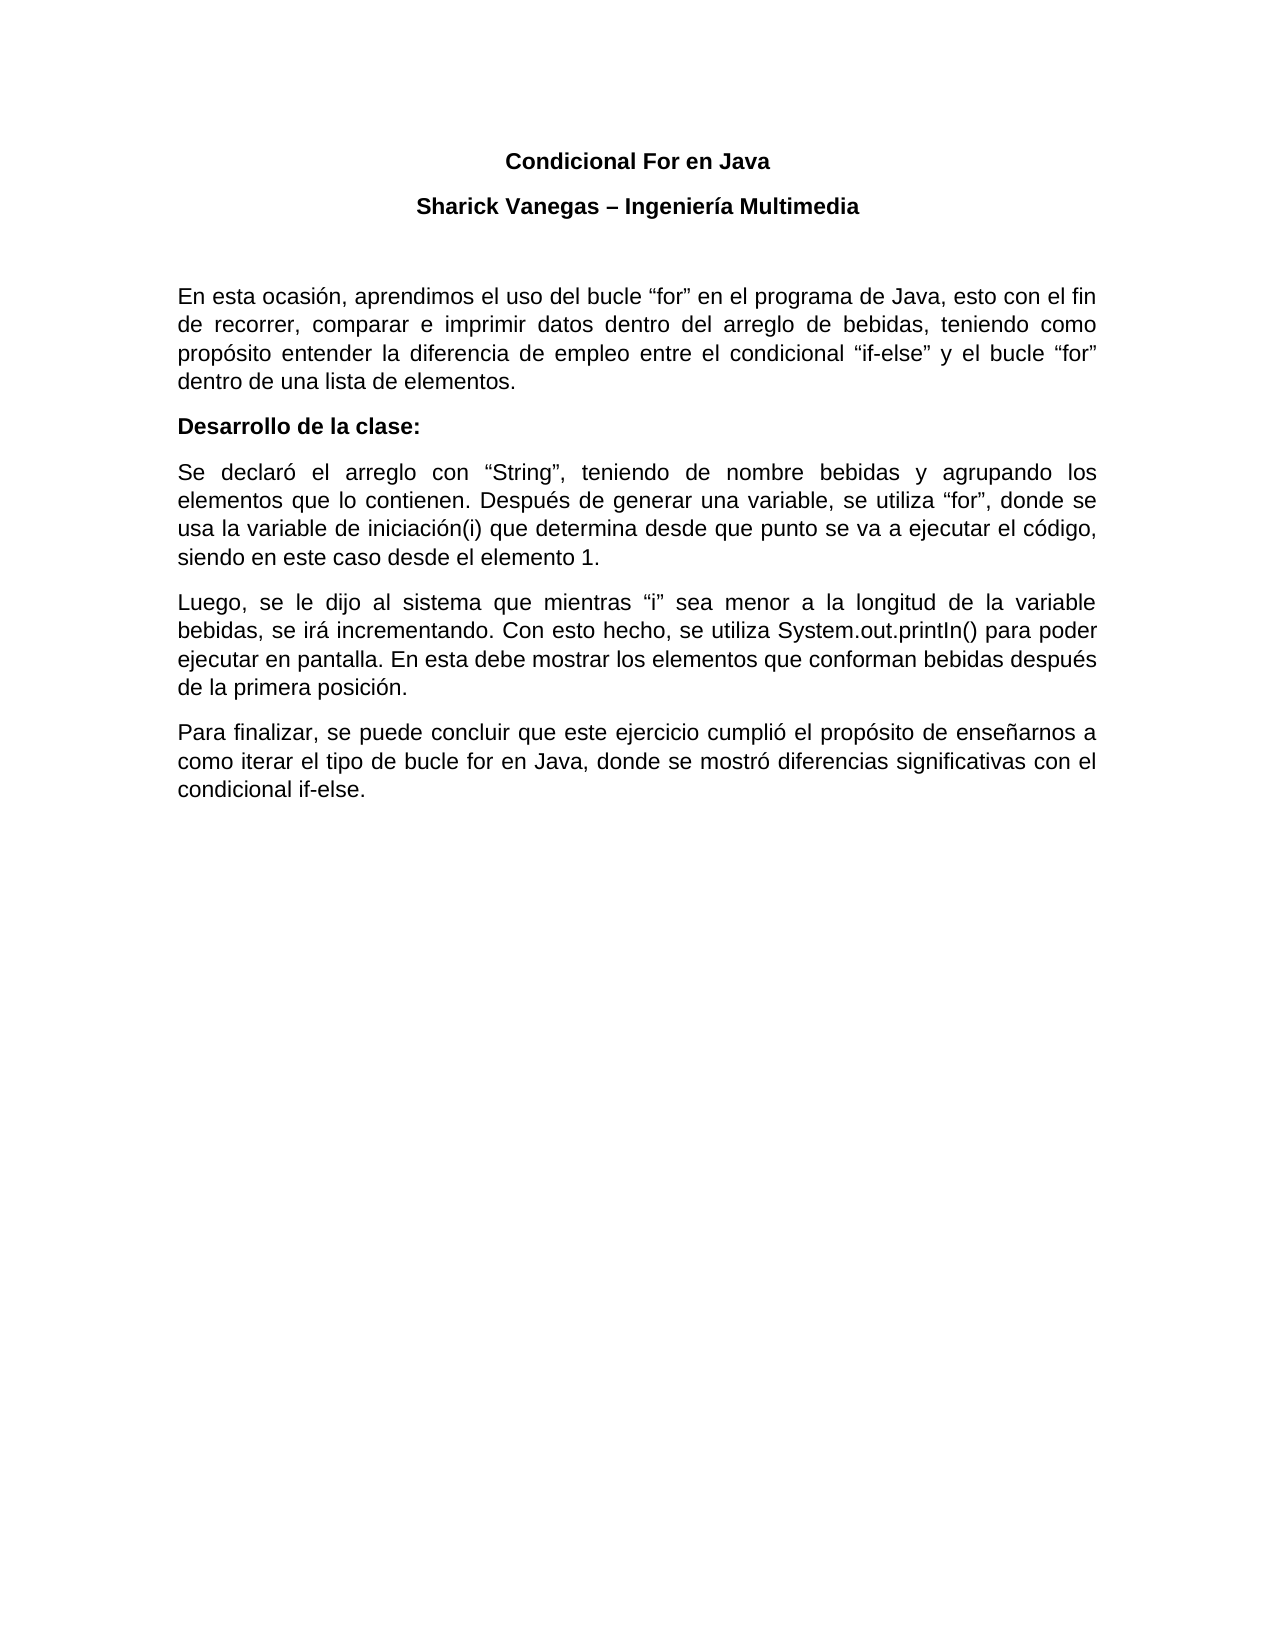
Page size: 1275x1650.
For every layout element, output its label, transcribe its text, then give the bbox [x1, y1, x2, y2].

text Para finalizar, se puede concluir que este ejercicio cumplió el propósito de enseñarnos a como iterar el tipo de bucle for en Java, donde se mostró diferencias significativas con el condicional if-else. [177, 719, 1098, 802]
text Se declaró el arreglo con “String”, teniendo de nombre bebidas y agrupando los elementos que lo contienen. Después de generar una variable, se utiliza “for”, donde se usa la variable de iniciación(i) que determina desde que punto se va a ejecutar el código, siendo en este caso desde el elemento 1. [177, 458, 1098, 570]
text Condicional For en Java [177, 148, 1098, 174]
text Sharick Vanegas – Ingeniería Multimedia [177, 193, 1098, 219]
text Luego, se le dijo al sistema que mientras “i” sea menor a la longitud de la variable bebidas, se irá incrementando. Con esto hecho, se utiliza System.out.printIn() para poder ejecutar en pantalla. En esta debe mostrar los elementos que conforman bebidas después de la primera posición. [177, 589, 1098, 701]
text Desarrollo de la clase: [177, 413, 1098, 440]
text En esta ocasión, aprendimos el uso del bucle “for” en el programa de Java, esto con el fin de recorrer, comparar e imprimir datos dentro del arreglo de bebidas, teniendo como propósito entender la diferencia de empleo entre el condicional “if-else” y el bucle “for” dentro de una lista de elementos. [177, 283, 1098, 394]
